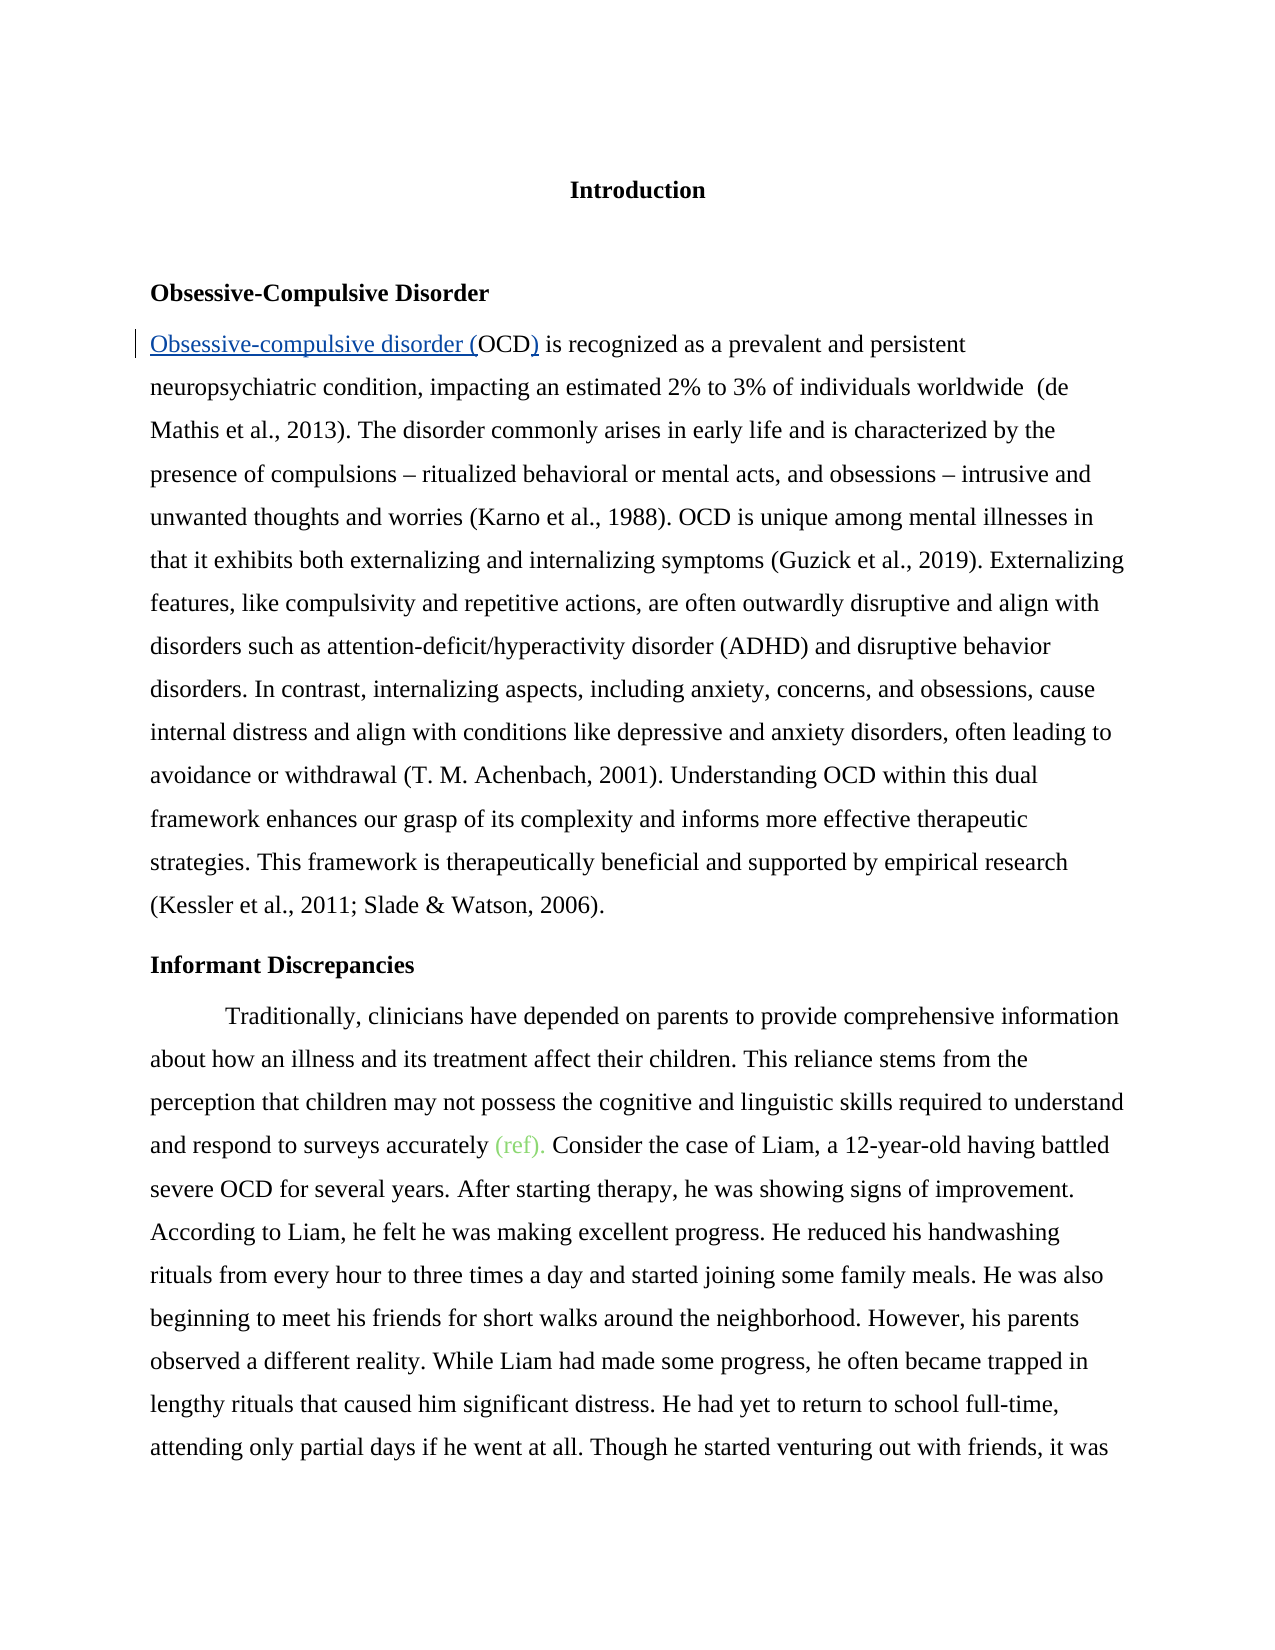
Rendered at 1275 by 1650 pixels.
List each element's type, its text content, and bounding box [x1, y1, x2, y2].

text Informant Discrepancies [150, 950, 1125, 978]
text OCD is recognized as a prevalent and persistent neuropsychiatric condition, impacting an estimated 2% to 3% of individuals worldwide (de Mathis et al., 2013). The disorder commonly arises in early life and is characterized by the presence of compulsions – ritualized behavioral or mental acts, and obsessions – intrusive and unwanted thoughts and worries (Karno et al., 1988). OCD is unique among mental illnesses in that it exhibits both externalizing and internalizing symptoms (Guzick et al., 2019). Externalizing features, like compulsivity and repetitive actions, are often outwardly disruptive and align with disorders such as attention-deficit/hyperactivity disorder (ADHD) and disruptive behavior disorders. In contrast, internalizing aspects, including anxiety, concerns, and obsessions, cause internal distress and align with conditions like depressive and anxiety disorders, often leading to avoidance or withdrawal (T. M. Achenbach, 2001). Understanding OCD within this dual framework enhances our grasp of its complexity and informs more effective therapeutic strategies. This framework is therapeutically beneficial and supported by empirical research (Kessler et al., 2011; Slade & Watson, 2006). [150, 329, 1125, 919]
text Obsessive-Compulsive Disorder [150, 278, 1125, 307]
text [150, 1001, 1125, 1461]
text Introduction [150, 175, 1125, 204]
